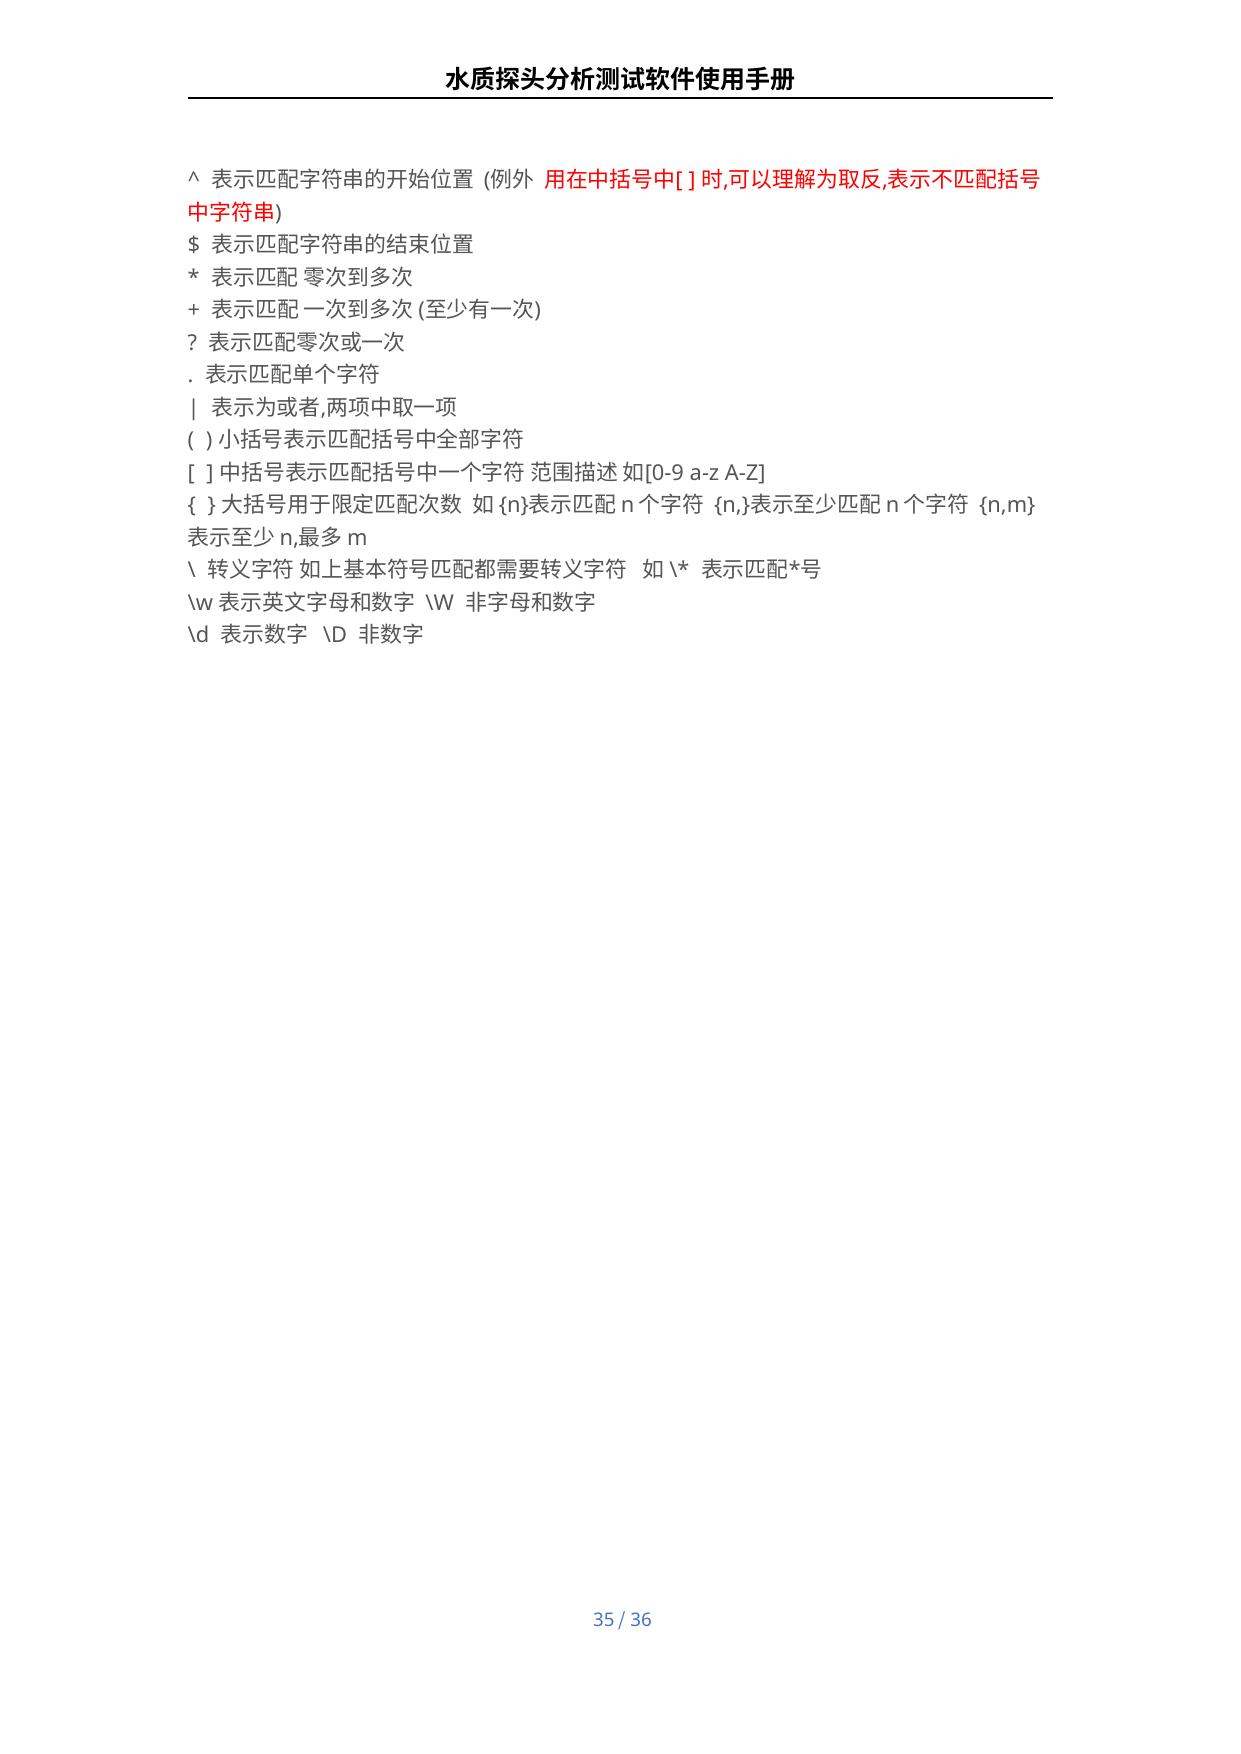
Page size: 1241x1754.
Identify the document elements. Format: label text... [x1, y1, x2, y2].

text ? 表示匹配零次或一次 [187, 324, 1053, 357]
text \ 转义字符 如上基本符号匹配都需要转义字符 如 \* 表示匹配*号 [187, 552, 1053, 584]
text | 表示为或者,两项中取一项 [187, 389, 1053, 422]
text * 表示匹配 零次到多次 [187, 259, 1053, 292]
text + 表示匹配 一次到多次 (至少有一次) [187, 292, 1053, 324]
text \d 表示数字 \D 非数字 [187, 617, 1053, 649]
text $ 表示匹配字符串的结束位置 [187, 227, 1053, 259]
text ^ 表示匹配字符串的开始位置 (例外 用在中括号中[ ] 时,可以理解为取反,表示不匹配括号中字符串) [187, 162, 1053, 227]
text ( ) 小括号表示匹配括号中全部字符 [187, 422, 1053, 454]
text { } 大括号用于限定匹配次数 如 {n}表示匹配n个字符 {n,}表示至少匹配n个字符 {n,m}表示至少n,最多m [187, 487, 1053, 552]
text . 表示匹配单个字符 [187, 357, 1053, 389]
text [ ] 中括号表示匹配括号中一个字符 范围描述 如[0-9 a-z A-Z] [187, 454, 1053, 487]
text \w 表示英文字母和数字 \W 非字母和数字 [187, 584, 1053, 617]
